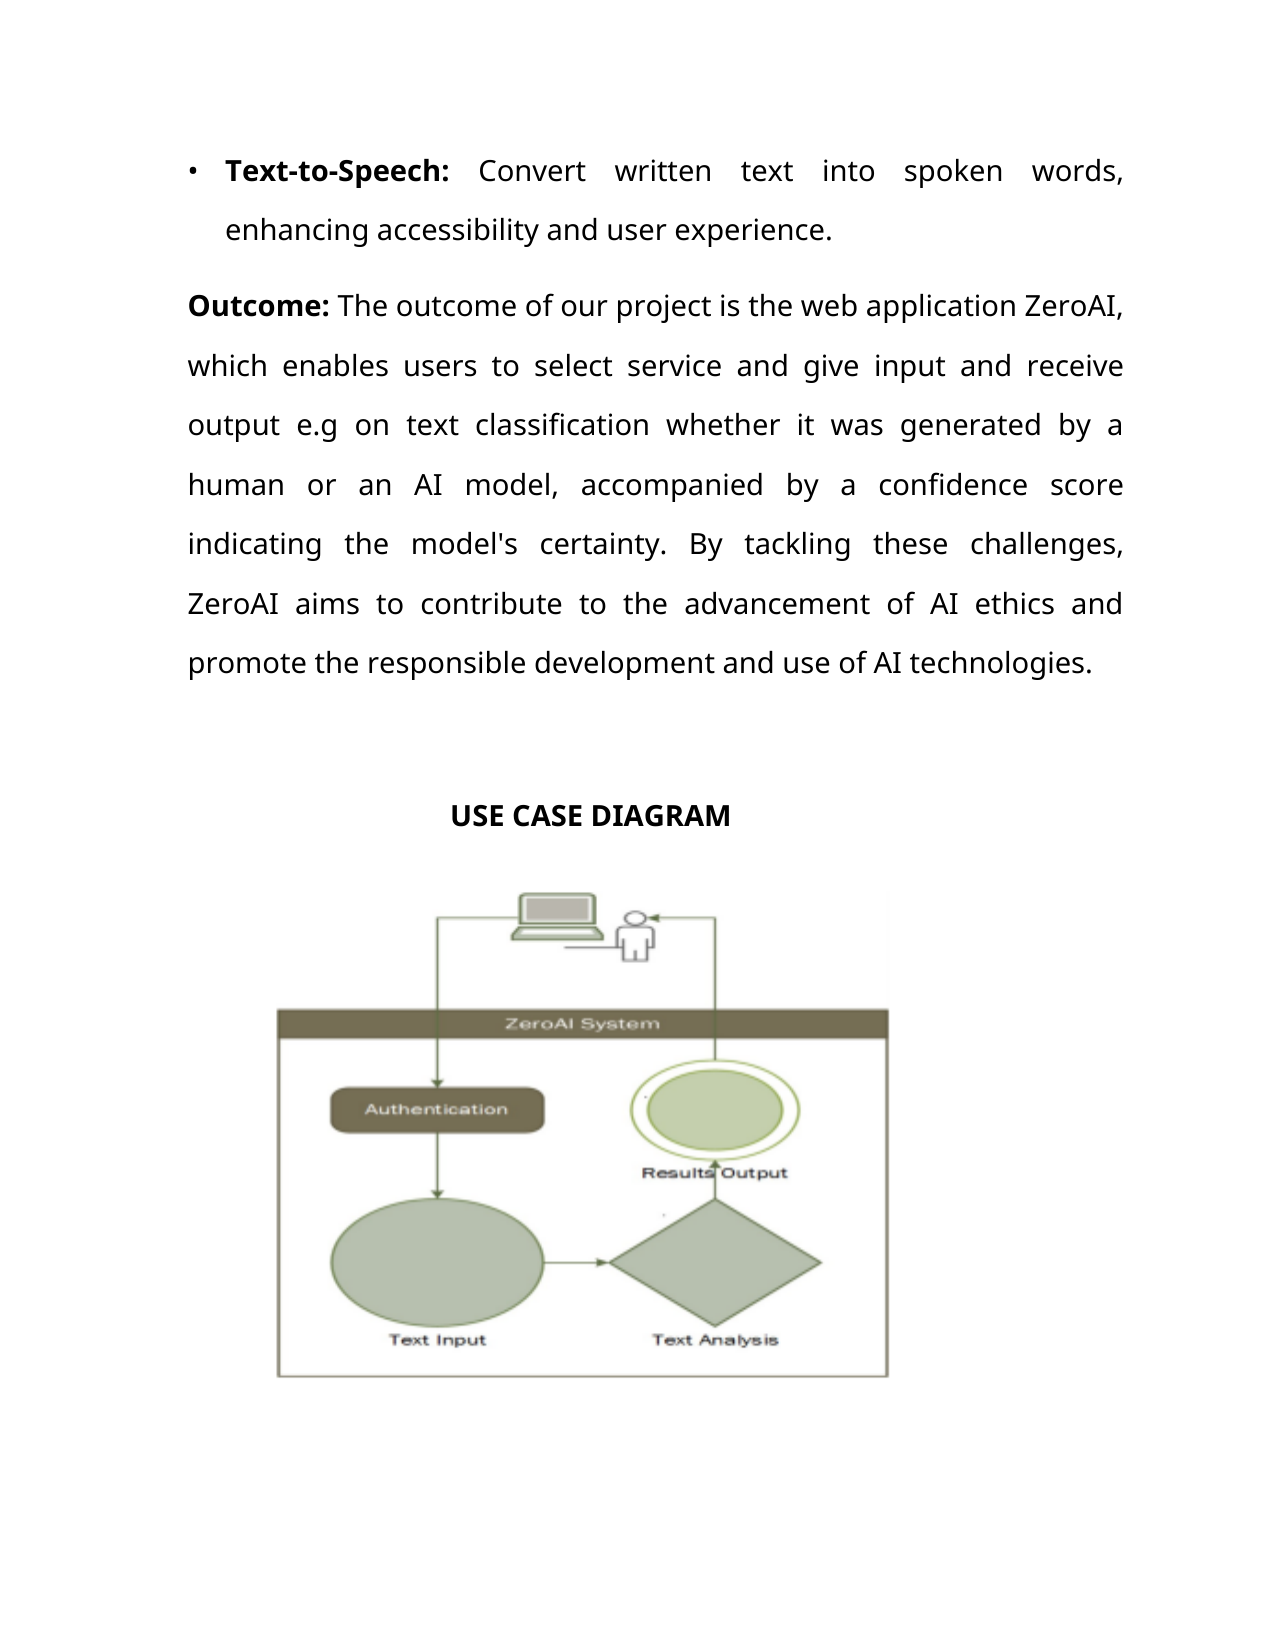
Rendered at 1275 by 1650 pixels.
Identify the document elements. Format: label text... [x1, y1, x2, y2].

text USE CASE DIAGRAM [187, 795, 1125, 834]
text Outcome: The outcome of our project is the web application ZeroAI, which enables users to select service and give input and receive output e.g on text classification whether it was generated by a human or an AI model, accompanied by a confidence score indicating the model's certainty. By tackling these challenges, ZeroAI aims to contribute to the advancement of AI ethics and promote the responsible development and use of AI technologies. [187, 286, 1125, 682]
picture [187, 873, 961, 1426]
list Text-to-Speech: Convert written text into spoken words, enhancing accessibility and user experience. [187, 150, 1125, 249]
